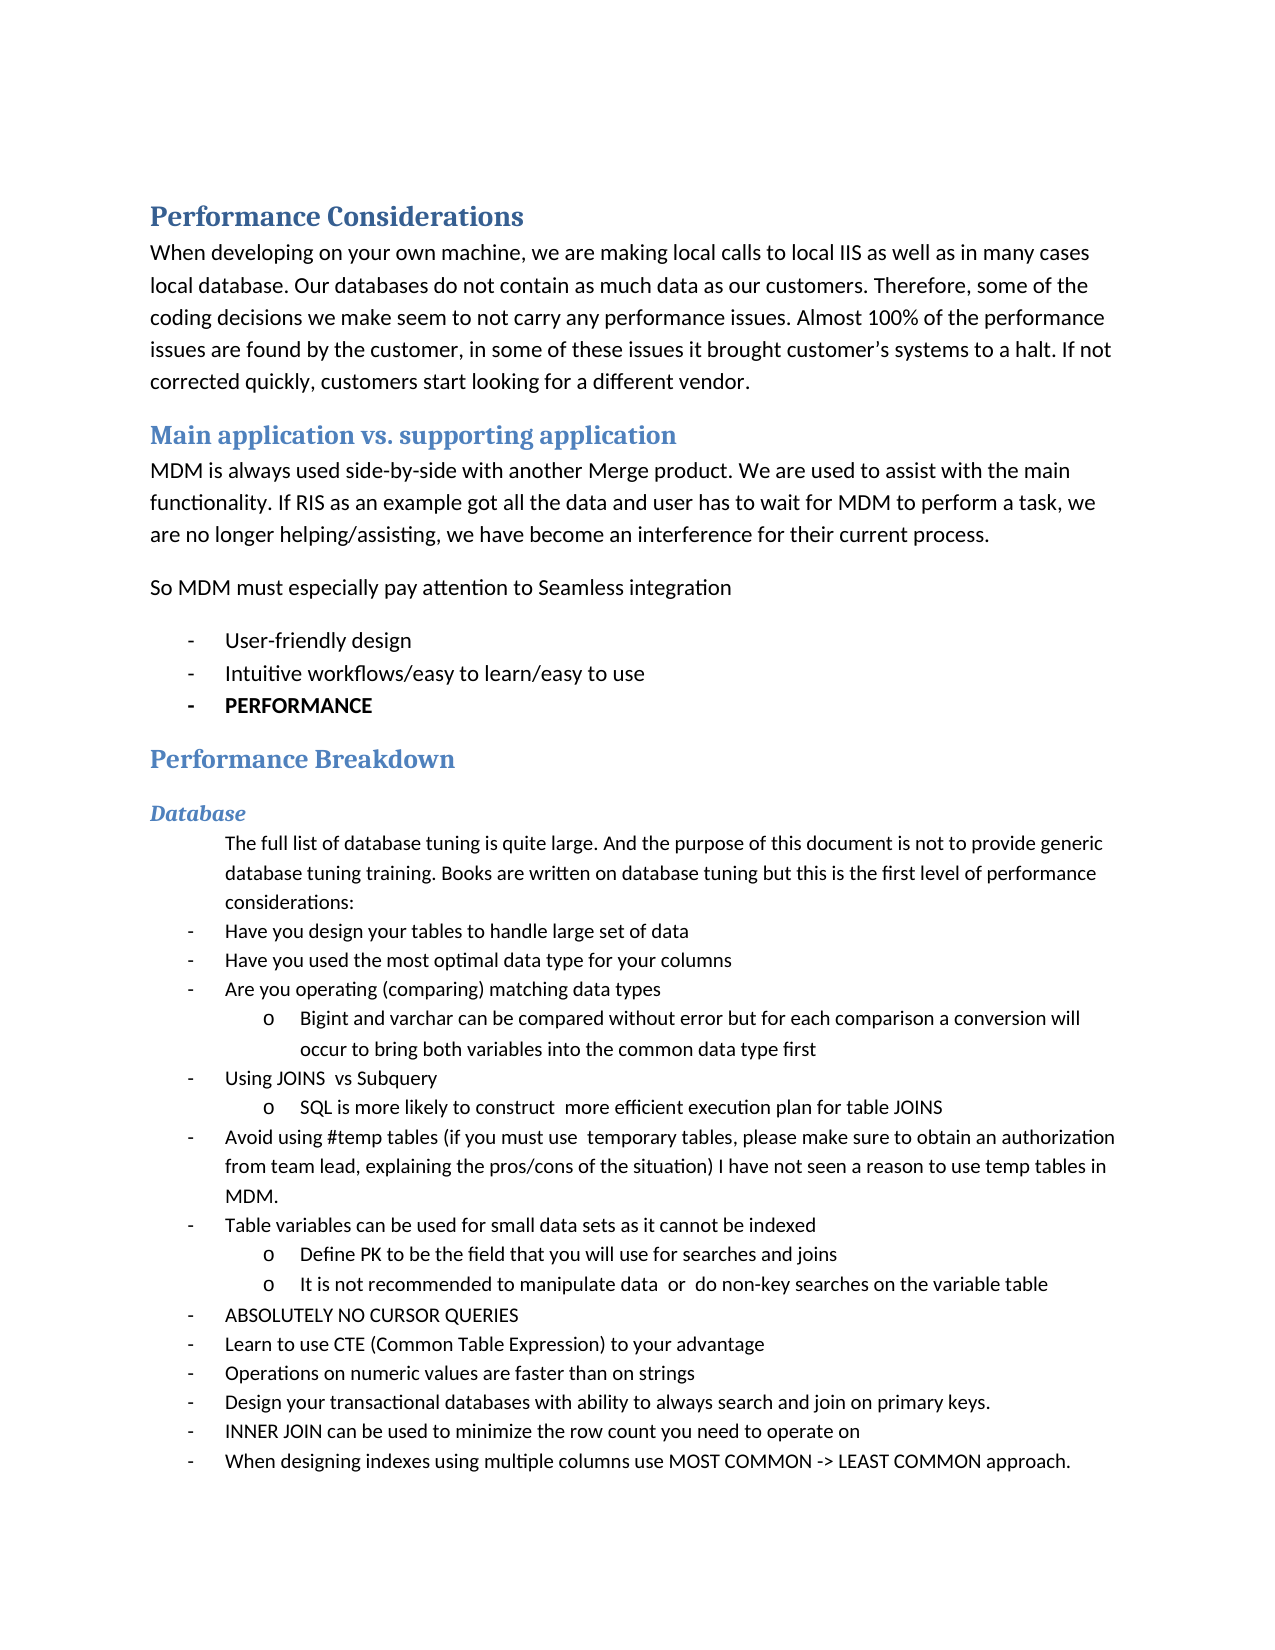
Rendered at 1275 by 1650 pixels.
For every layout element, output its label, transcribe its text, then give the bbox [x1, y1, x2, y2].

list The full list of database tuning is quite large. And the purpose of this document is not to provide generic database tuning training. Books are written on database tuning but this is the first level of performance considerations: [225, 831, 1125, 914]
text MDM is always used side-by-side with another Merge product. We are used to assist with the main functionality. If RIS as an example got all the data and user has to wait for MDM to perform a task, we are no longer helping/assisting, we have become an interference for their current process. [150, 456, 1125, 548]
text So MDM must especially pay attention to Seamless integration [150, 573, 1125, 601]
list Have you used the most optimal data type for your columns [187, 947, 1125, 973]
subtitle Performance Considerations [150, 200, 1125, 233]
list User-friendly design [187, 626, 1125, 654]
list Have you design your tables to handle large set of data [187, 918, 1125, 943]
list INNER JOIN can be used to minimize the row count you need to operate on [187, 1419, 1125, 1444]
list Define PK to be the field that you will use for searches and joins [262, 1241, 1125, 1268]
text When developing on your own machine, we are making local calls to local IIS as well as in many cases local database. Our databases do not contain as much data as our customers. Therefore, some of the coding decisions we make seem to not carry any performance issues. Almost 100% of the performance issues are found by the customer, in some of these issues it brought customer’s systems to a halt. If not corrected quickly, customers start looking for a different vendor. [150, 238, 1125, 395]
list Learn to use CTE (Common Table Expression) to your advantage [187, 1331, 1125, 1357]
list Are you operating (comparing) matching data types [187, 976, 1125, 1002]
list It is not recommended to manipulate data or do non-key searches on the variable table [262, 1272, 1125, 1298]
list SQL is more likely to construct more efficient execution plan for table JOINS [262, 1094, 1125, 1121]
list Design your transactional databases with ability to always search and join on primary keys. [187, 1389, 1125, 1415]
list Avoid using #temp tables (if you must use temporary tables, please make sure to obtain an authorization from team lead, explaining the pros/cons of the situation) I have not seen a reason to use temp tables in MDM. [187, 1124, 1125, 1208]
subtitle Main application vs. supporting application [150, 420, 1125, 451]
list ABSOLUTELY NO CURSOR QUERIES [187, 1302, 1125, 1327]
subtitle Performance Breakdown [150, 744, 1125, 775]
list Operations on numeric values are faster than on strings [187, 1360, 1125, 1386]
list PERFORMANCE [187, 691, 1125, 719]
list Bigint and varchar can be compared without error but for each comparison a conversion will occur to bring both variables into the common data type first [262, 1006, 1125, 1061]
list When designing indexes using multiple columns use MOST COMMON -> LEAST COMMON approach. [187, 1448, 1125, 1473]
list Intuitive workflows/easy to learn/easy to use [187, 659, 1125, 687]
list Using JOINS vs Subquery [187, 1065, 1125, 1090]
list Table variables can be used for small data sets as it cannot be indexed [187, 1212, 1125, 1237]
subtitle Database [150, 800, 1125, 827]
